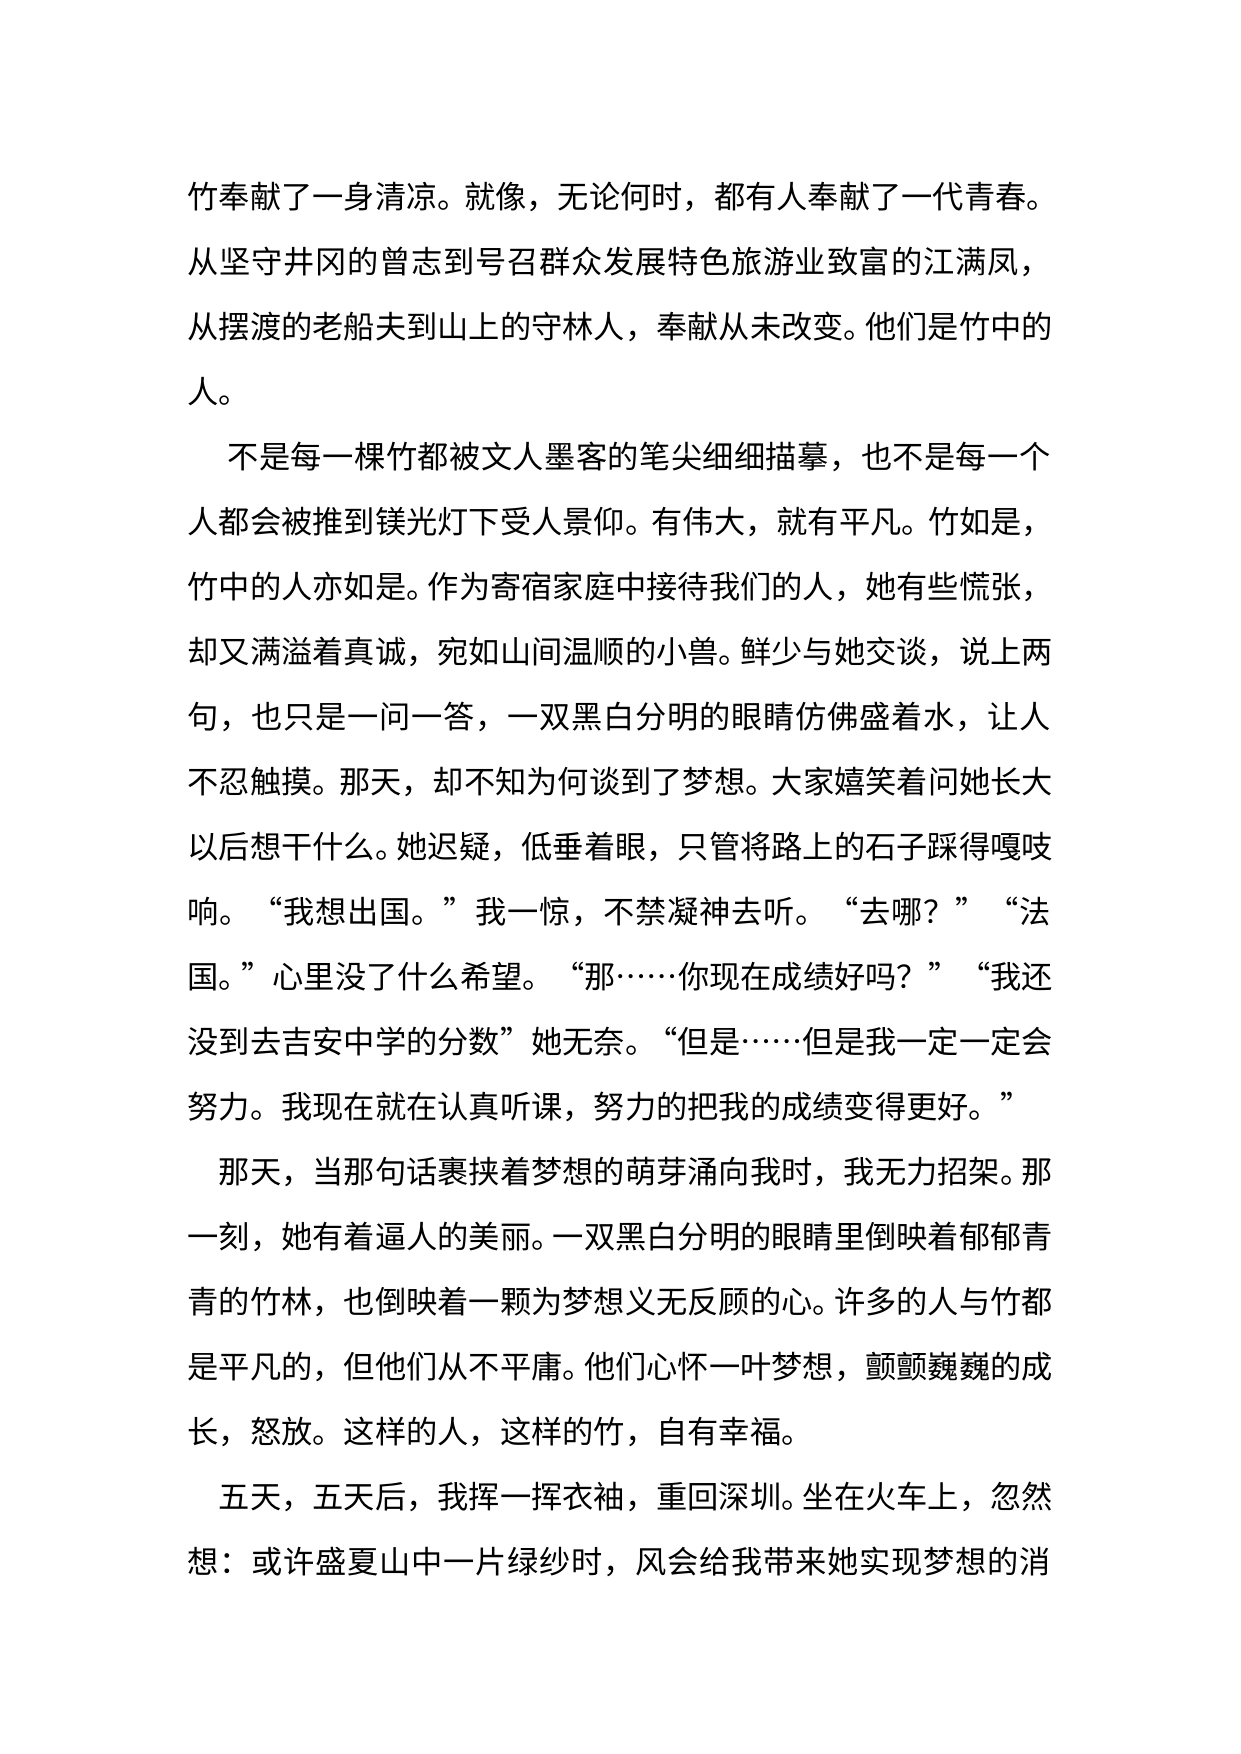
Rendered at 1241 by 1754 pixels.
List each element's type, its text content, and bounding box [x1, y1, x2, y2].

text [187, 162, 1053, 422]
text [187, 1527, 1053, 1592]
text 不是每一棵竹都被文人墨客的笔尖细细描摹，也不是每一个人都会被推到镁光灯下受人景仰。有伟大，就有平凡。竹如是，竹中的人亦如是。作为寄宿家庭中接待我们的人，她有些慌张，却又满溢着真诚，宛如山间温顺的小兽。鲜少与她交谈，说上两句，也只是一问一答，一双黑白分明的眼睛仿佛盛着水，让人不忍触摸。那天，却不知为何谈到了梦想。大家嬉笑着问她长大以后想干什么。她迟疑，低垂着眼，只管将路上的石子踩得嘎吱响。“我想出国。”我一惊，不禁凝神去听。“去哪？”“法国。”心里没了什么希望。 “那……你现在成绩好吗？”“我还没到去吉安中学的分数”她无奈。“但是……但是我一定一定会努力。我现在就在认真听课，努力的把我的成绩变得更好。” [187, 422, 1053, 1202]
text 那天，当那句话裹挟着梦想的萌芽涌向我时，我无力招架。那一刻，她有着逼人的美丽。一双黑白分明的眼睛里倒映着郁郁青青的竹林，也倒映着一颗为梦想义无反顾的心。许多的人与竹都是平凡的，但他们从不平庸。他们心怀一叶梦想，颤颤巍巍的成长，怒放。这样的人，这样的竹，自有幸福。 [187, 1202, 1053, 1527]
